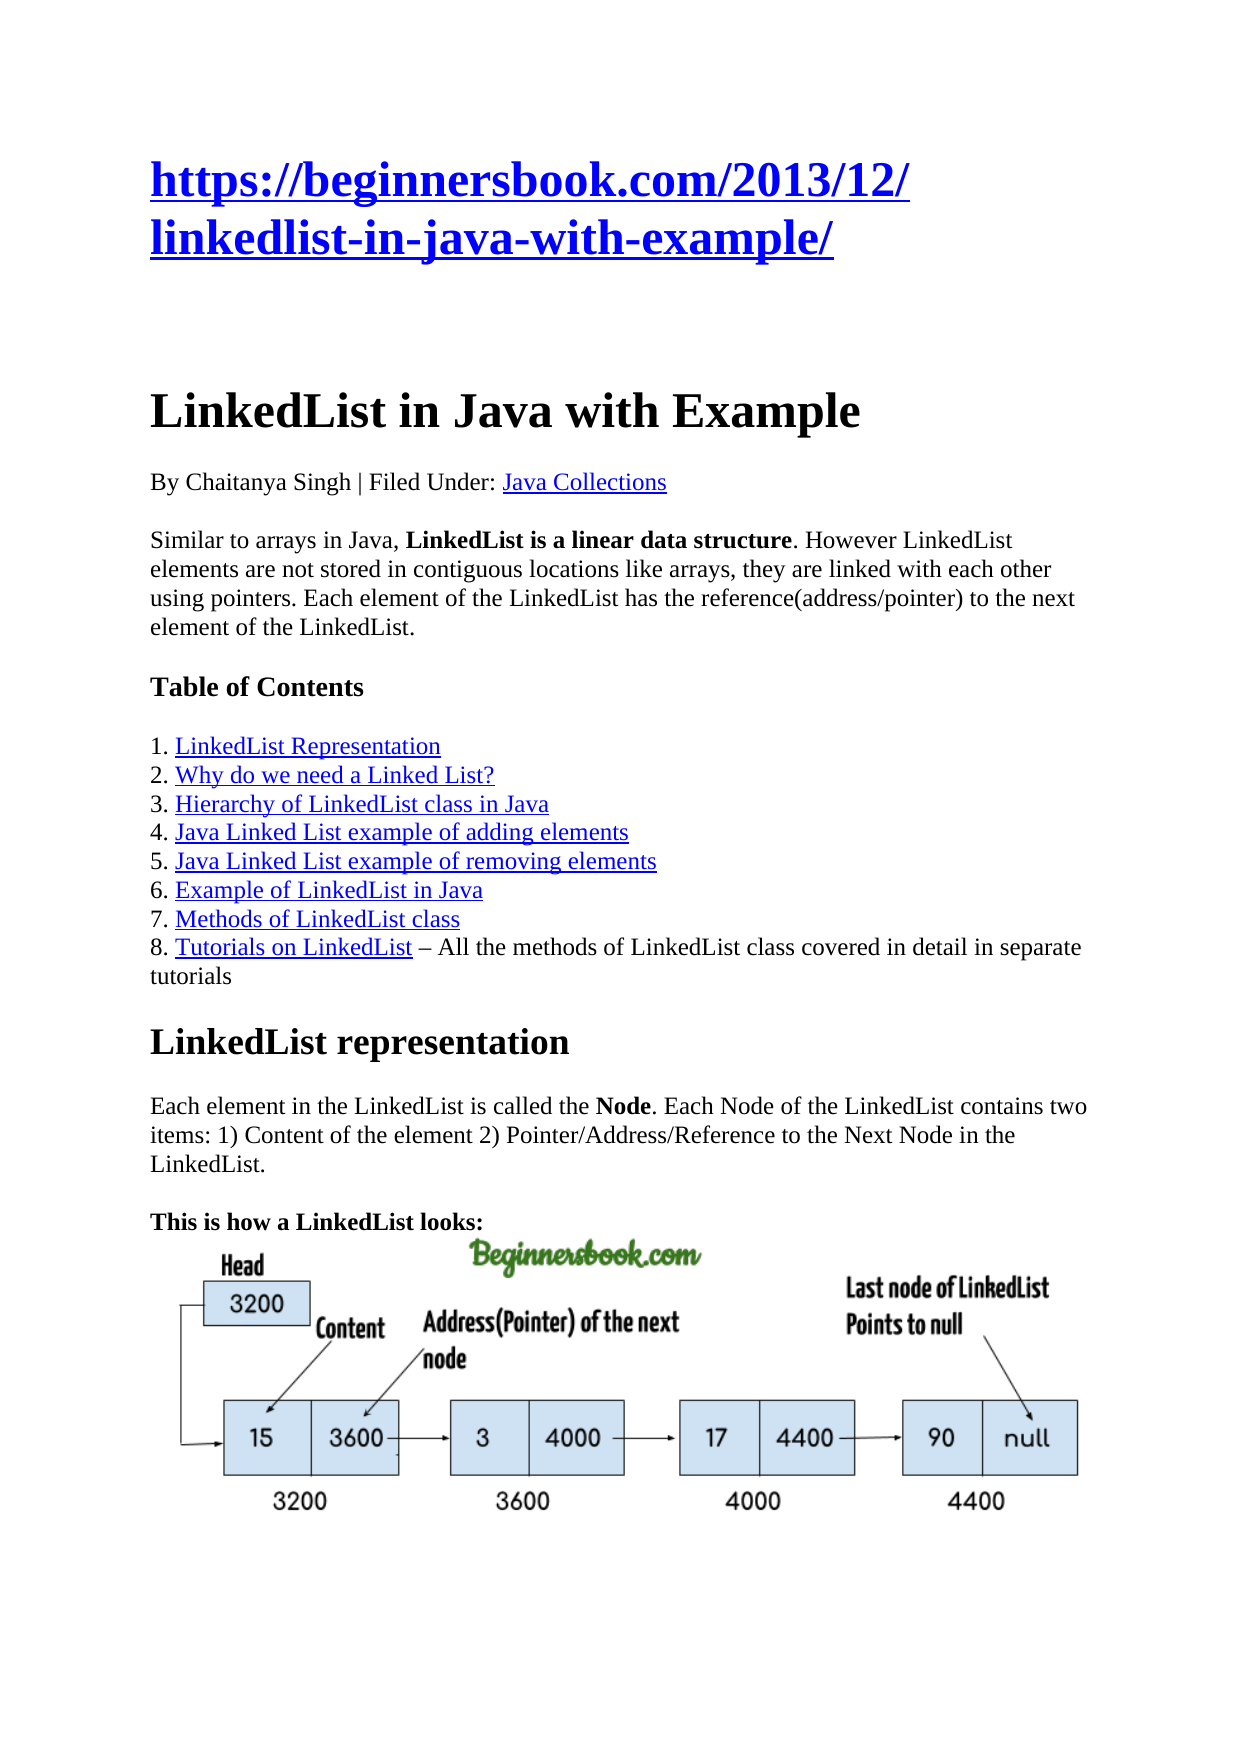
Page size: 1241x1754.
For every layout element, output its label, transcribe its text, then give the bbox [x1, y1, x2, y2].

text By Chaitanya Singh | Filed Under: Java Collections [150, 467, 1090, 496]
text 1. LinkedList Representation 2. Why do we need a Linked List? 3. Hierarchy of LinkedList class in Java 4. Java Linked List example of adding elements 5. Java Linked List example of removing elements 6. Example of LinkedList in Java 7. Methods of LinkedList class 8. Tutorials on LinkedList – All the methods of LinkedList class covered in detail in separate tutorials [150, 731, 1090, 990]
text LinkedList in Java with Example [150, 381, 1090, 438]
picture [150, 1235, 1091, 1552]
text https://beginnersbook.com/2013/12/linkedlist-in-java-with-example/ [150, 150, 1090, 265]
text Each element in the LinkedList is called the Node. Each Node of the LinkedList contains two items: 1) Content of the element 2) Pointer/Address/Reference to the Next Node in the LinkedList. [150, 1091, 1090, 1178]
text This is how a LinkedList looks: [150, 1207, 1090, 1235]
text Table of Contents [150, 669, 1090, 702]
text LinkedList representation [150, 1019, 1090, 1062]
text Similar to arrays in Java, LinkedList is a linear data structure. However LinkedList elements are not stored in contiguous locations like arrays, they are linked with each other using pointers. Each element of the LinkedList has the reference(address/pointer) to the next element of the LinkedList. [150, 525, 1090, 640]
